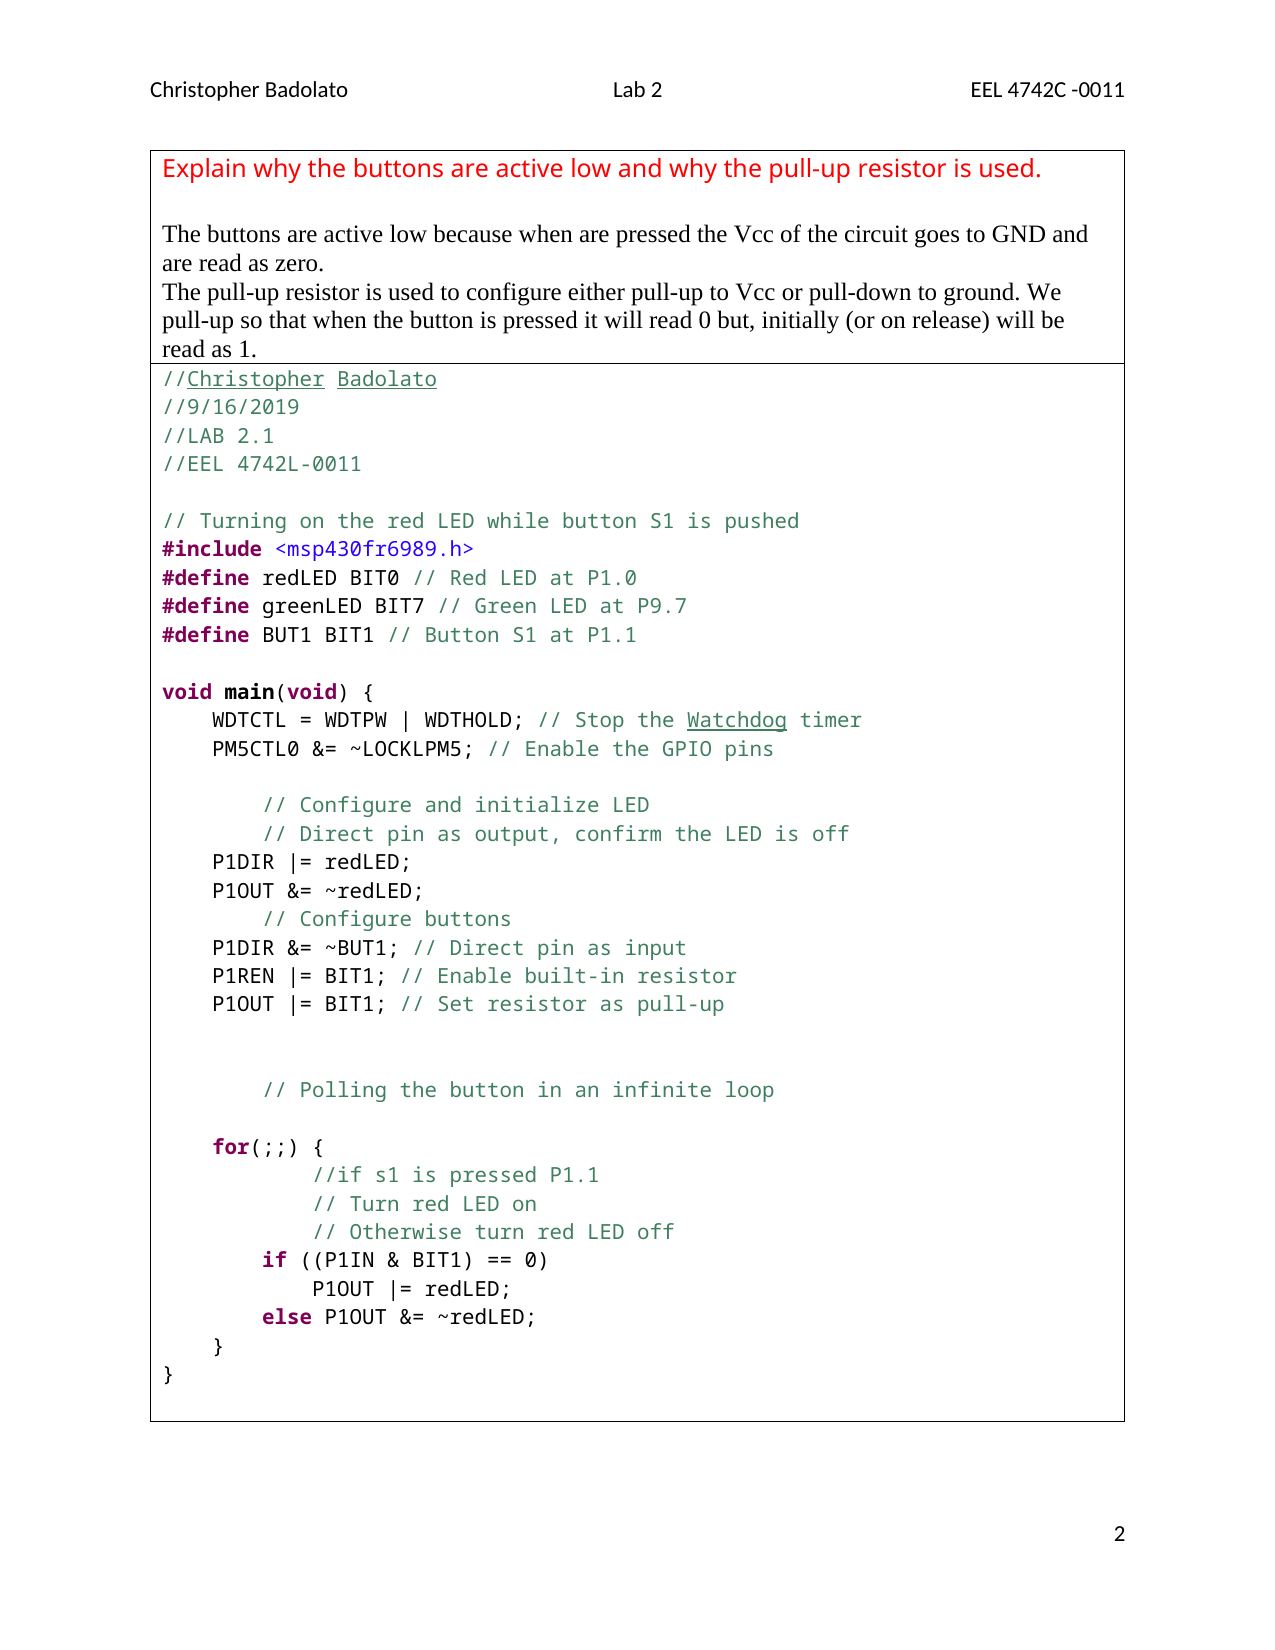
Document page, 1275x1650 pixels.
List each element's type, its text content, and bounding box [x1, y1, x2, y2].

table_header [151, 151, 1124, 363]
table_cell //Christopher Badolato //9/16/2019 //LAB 2.1 //EEL 4742L-0011 // Turning on the red LED while button S1 is pushed #include <msp430fr6989.h> #define redLED BIT0 // Red LED at P1.0 #define greenLED BIT7 // Green LED at P9.7 #define BUT1 BIT1 // Button S1 at P1.1 void main(void) { WDTCTL = WDTPW | WDTHOLD; // Stop the Watchdog timer PM5CTL0 &= ~LOCKLPM5; // Enable the GPIO pins // Configure and initialize LED // Direct pin as output, confirm the LED is off P1DIR |= redLED; P1OUT &= ~redLED; // Configure buttons P1DIR &= ~BUT1; // Direct pin as input P1REN |= BIT1; // Enable built-in resistor P1OUT |= BIT1; // Set resistor as pull-up // Polling the button in an infinite loop for(;;) { //if s1 is pressed P1.1 // Turn red LED on // Otherwise turn red LED off if ((P1IN & BIT1) == 0) P1OUT |= redLED; else P1OUT &= ~redLED; } } [151, 364, 1124, 1421]
